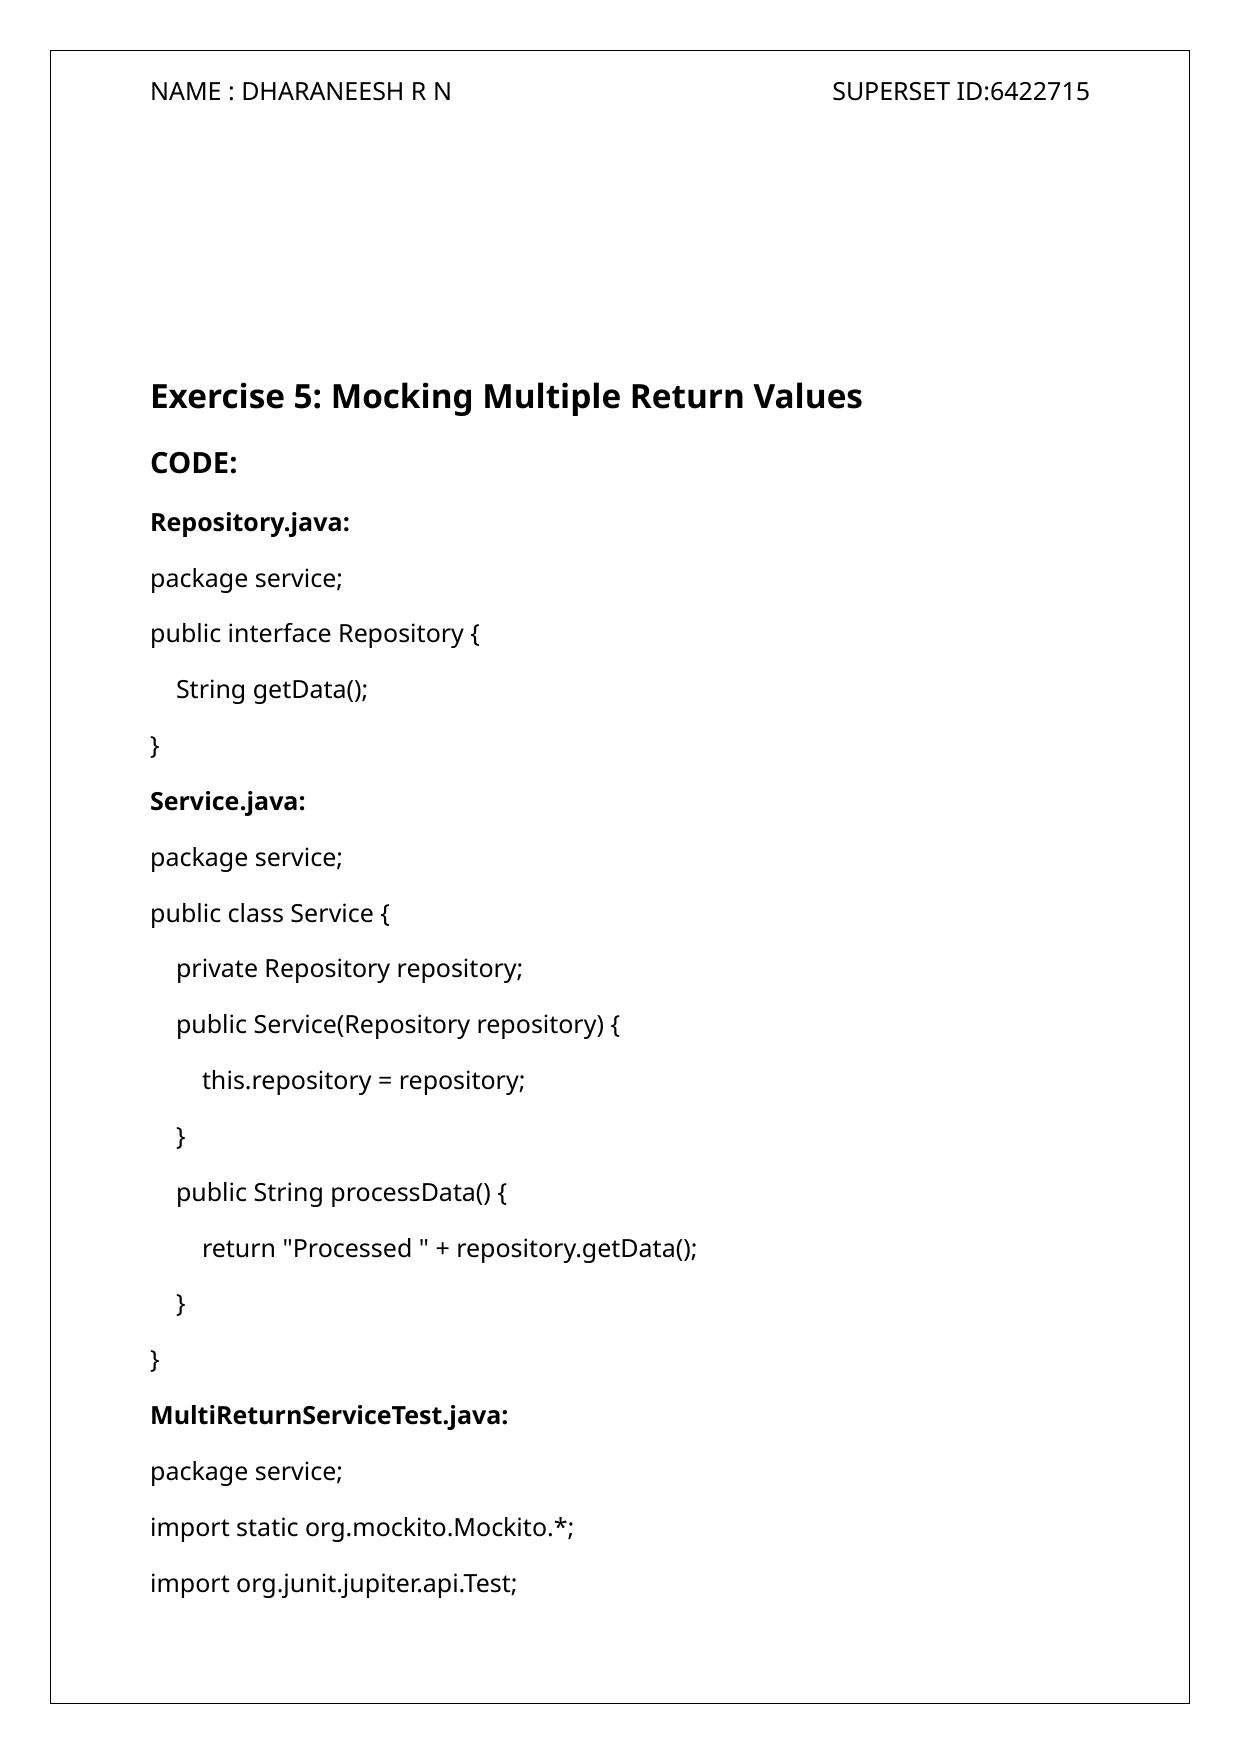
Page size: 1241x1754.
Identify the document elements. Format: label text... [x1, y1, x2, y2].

text package service; [150, 560, 1090, 594]
text } [150, 1286, 1090, 1320]
text package service; [150, 1454, 1090, 1488]
text private Repository repository; [150, 951, 1090, 985]
text } [150, 1119, 1090, 1153]
text Repository.java: [150, 504, 1090, 538]
text public interface Repository { [150, 616, 1090, 650]
text return "Processed " + repository.getData(); [150, 1230, 1090, 1264]
text public class Service { [150, 895, 1090, 929]
text MultiReturnServiceTest.java: [150, 1398, 1090, 1432]
text public String processData() { [150, 1174, 1090, 1208]
text import org.junit.jupiter.api.Test; [150, 1565, 1090, 1599]
text import static org.mockito.Mockito.*; [150, 1509, 1090, 1543]
text package service; [150, 839, 1090, 873]
text } [150, 1342, 1090, 1376]
text Exercise 5: Mocking Multiple Return Values [150, 373, 1090, 419]
text Service.java: [150, 784, 1090, 818]
text } [150, 728, 1090, 762]
text public Service(Repository repository) { [150, 1007, 1090, 1041]
text String getData(); [150, 672, 1090, 706]
text CODE: [150, 442, 1090, 482]
text this.repository = repository; [150, 1063, 1090, 1097]
